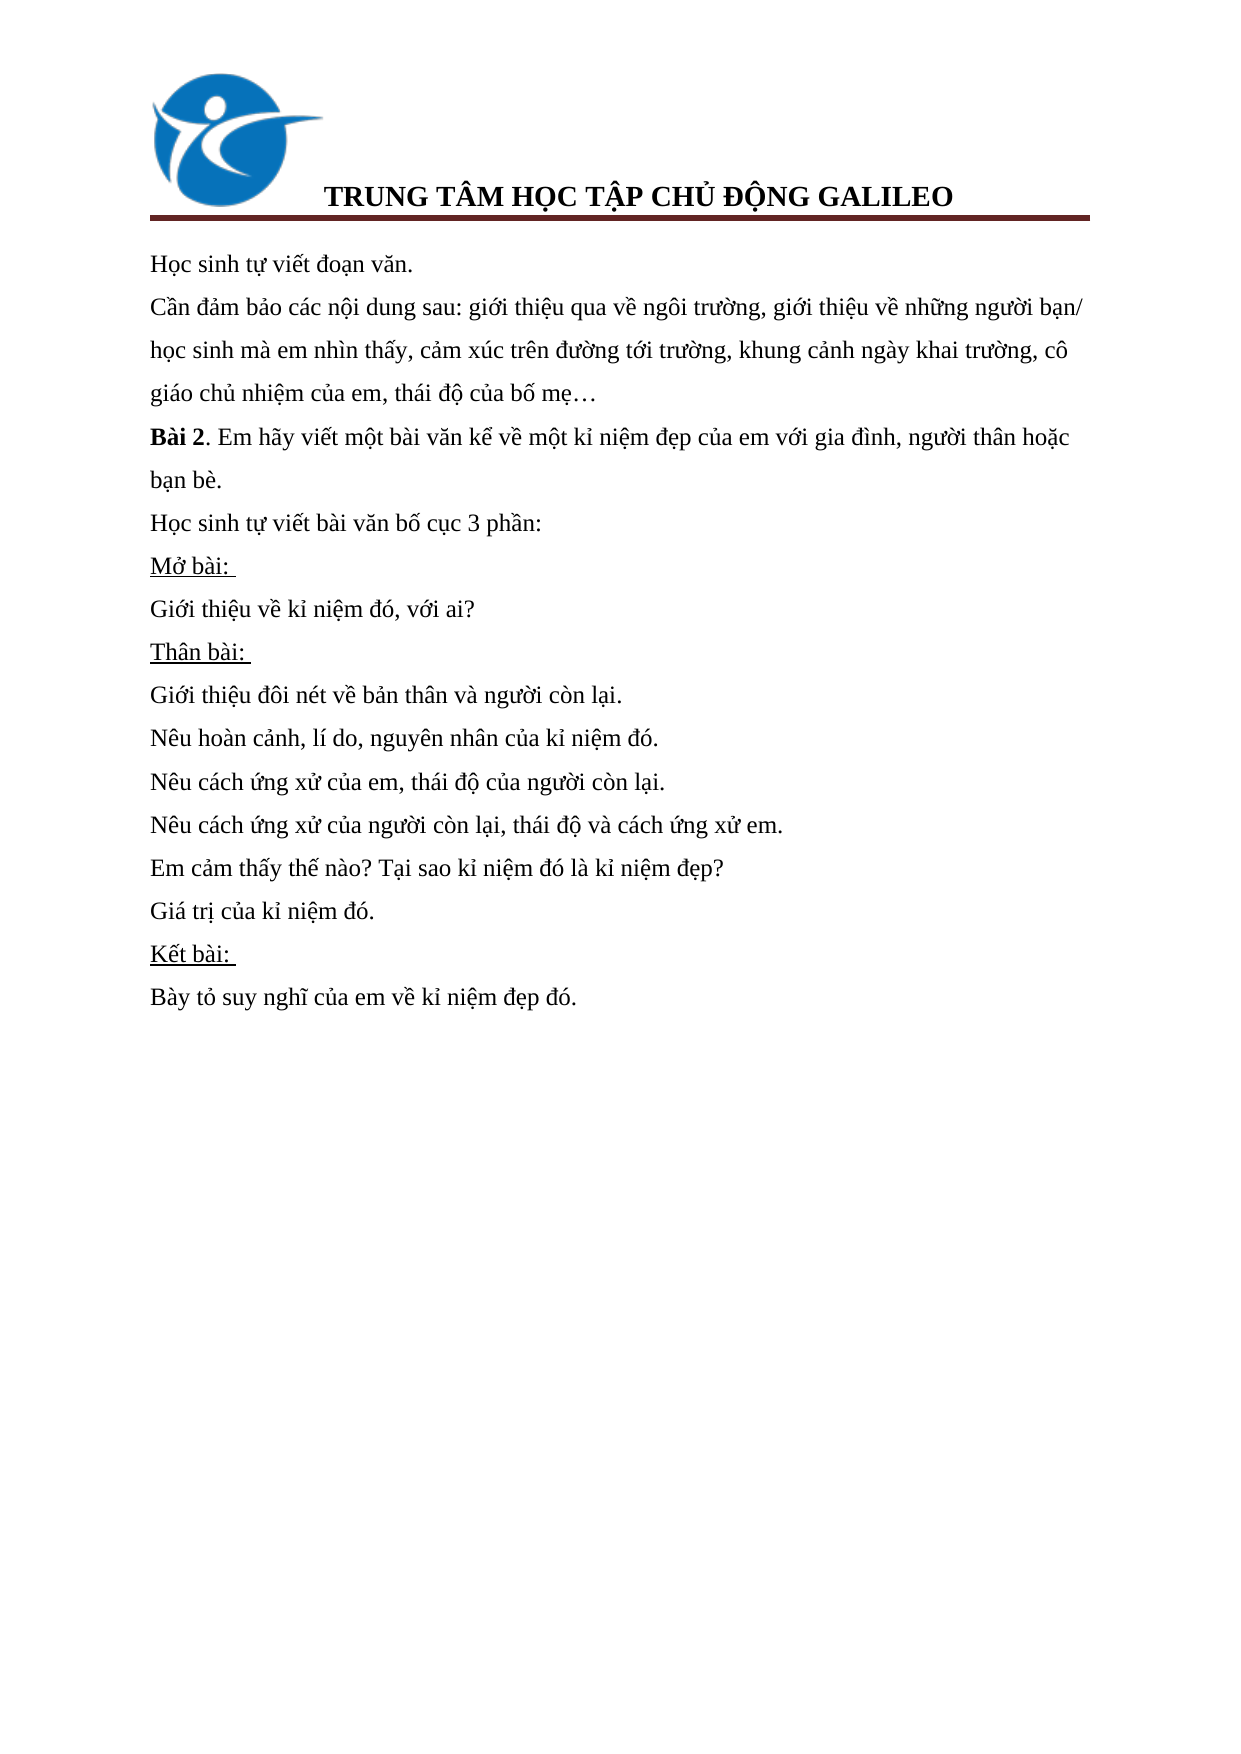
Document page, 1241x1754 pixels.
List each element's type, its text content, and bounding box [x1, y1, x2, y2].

text Kết bài: [150, 939, 1090, 968]
picture [150, 73, 324, 207]
text Học sinh tự viết bài văn bố cục 3 phần: [150, 508, 1090, 537]
text Học sinh tự viết đoạn văn. [150, 249, 1090, 278]
text Nêu hoàn cảnh, lí do, nguyên nhân của kỉ niệm đó. [150, 723, 1090, 752]
text Bài 2. Em hãy viết một bài văn kể về một kỉ niệm đẹp của em với gia đình, người thân hoặc bạn bè. [150, 422, 1090, 493]
text Giá trị của kỉ niệm đó. [150, 896, 1090, 925]
text Thân bài: [150, 637, 1090, 666]
text Giới thiệu đôi nét về bản thân và người còn lại. [150, 680, 1090, 709]
text Bày tỏ suy nghĩ của em về kỉ niệm đẹp đó. [150, 982, 1090, 1011]
text Nêu cách ứng xử của em, thái độ của người còn lại. [150, 767, 1090, 795]
text Mở bài: [150, 551, 1090, 580]
text Em cảm thấy thế nào? Tại sao kỉ niệm đó là kỉ niệm đẹp? [150, 853, 1090, 882]
text Cần đảm bảo các nội dung sau: giới thiệu qua về ngôi trường, giới thiệu về những người bạn/ học sinh mà em nhìn thấy, cảm xúc trên đường tới trường, khung cảnh ngày khai trường, cô giáo chủ nhiệm của em, thái độ của bố mẹ… [150, 292, 1090, 407]
text Nêu cách ứng xử của người còn lại, thái độ và cách ứng xử em. [150, 810, 1090, 838]
text Giới thiệu về kỉ niệm đó, với ai? [150, 594, 1090, 623]
